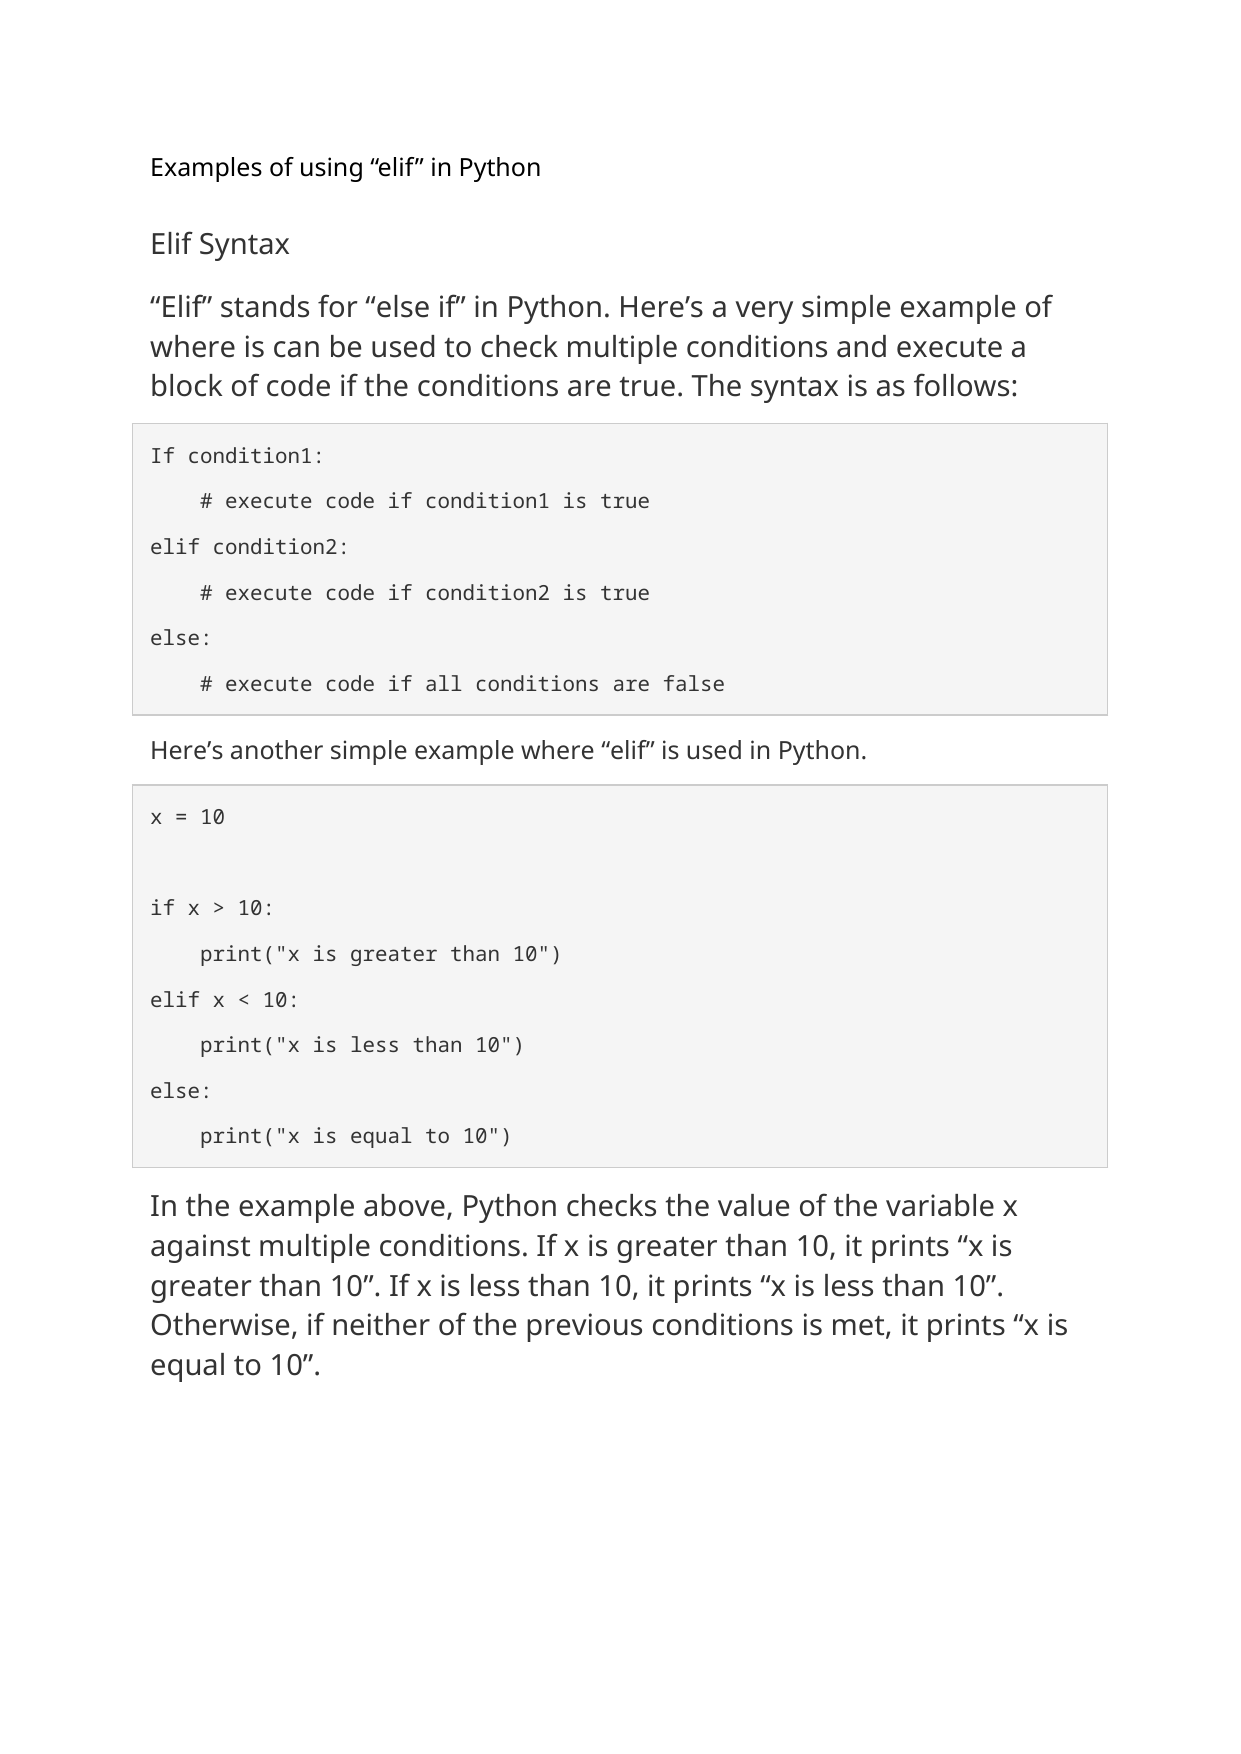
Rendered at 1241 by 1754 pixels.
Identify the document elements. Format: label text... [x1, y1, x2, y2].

text In the example above, Python checks the value of the variable x against multiple conditions. If x is greater than 10, it prints “x is greater than 10”. If x is less than 10, it prints “x is less than 10”. Otherwise, if neither of the previous conditions is met, it prints “x is equal to 10”. [150, 1186, 1090, 1384]
text # execute code if all conditions are false [133, 651, 1107, 714]
text if x > 10: [133, 875, 1107, 921]
text # execute code if condition1 is true [133, 468, 1107, 514]
text else: [133, 605, 1107, 651]
text elif x < 10: [133, 967, 1107, 1012]
text x = 10 [133, 786, 1107, 830]
text If condition1: [133, 424, 1107, 468]
text print("x is greater than 10") [133, 921, 1107, 967]
text Examples of using “elif” in Python [150, 150, 1090, 184]
text # execute code if condition2 is true [133, 559, 1107, 605]
text Here’s another simple example where “elif” is used in Python. [150, 733, 1090, 767]
text print("x is equal to 10") [133, 1103, 1107, 1167]
text else: [133, 1058, 1107, 1103]
subtitle Elif Syntax [150, 223, 1090, 263]
text elif condition2: [133, 514, 1107, 559]
text “Elif” stands for “else if” in Python. Here’s a very simple example of where is can be used to check multiple conditions and execute a block of code if the conditions are true. The syntax is as follows: [150, 286, 1090, 405]
text print("x is less than 10") [133, 1012, 1107, 1058]
